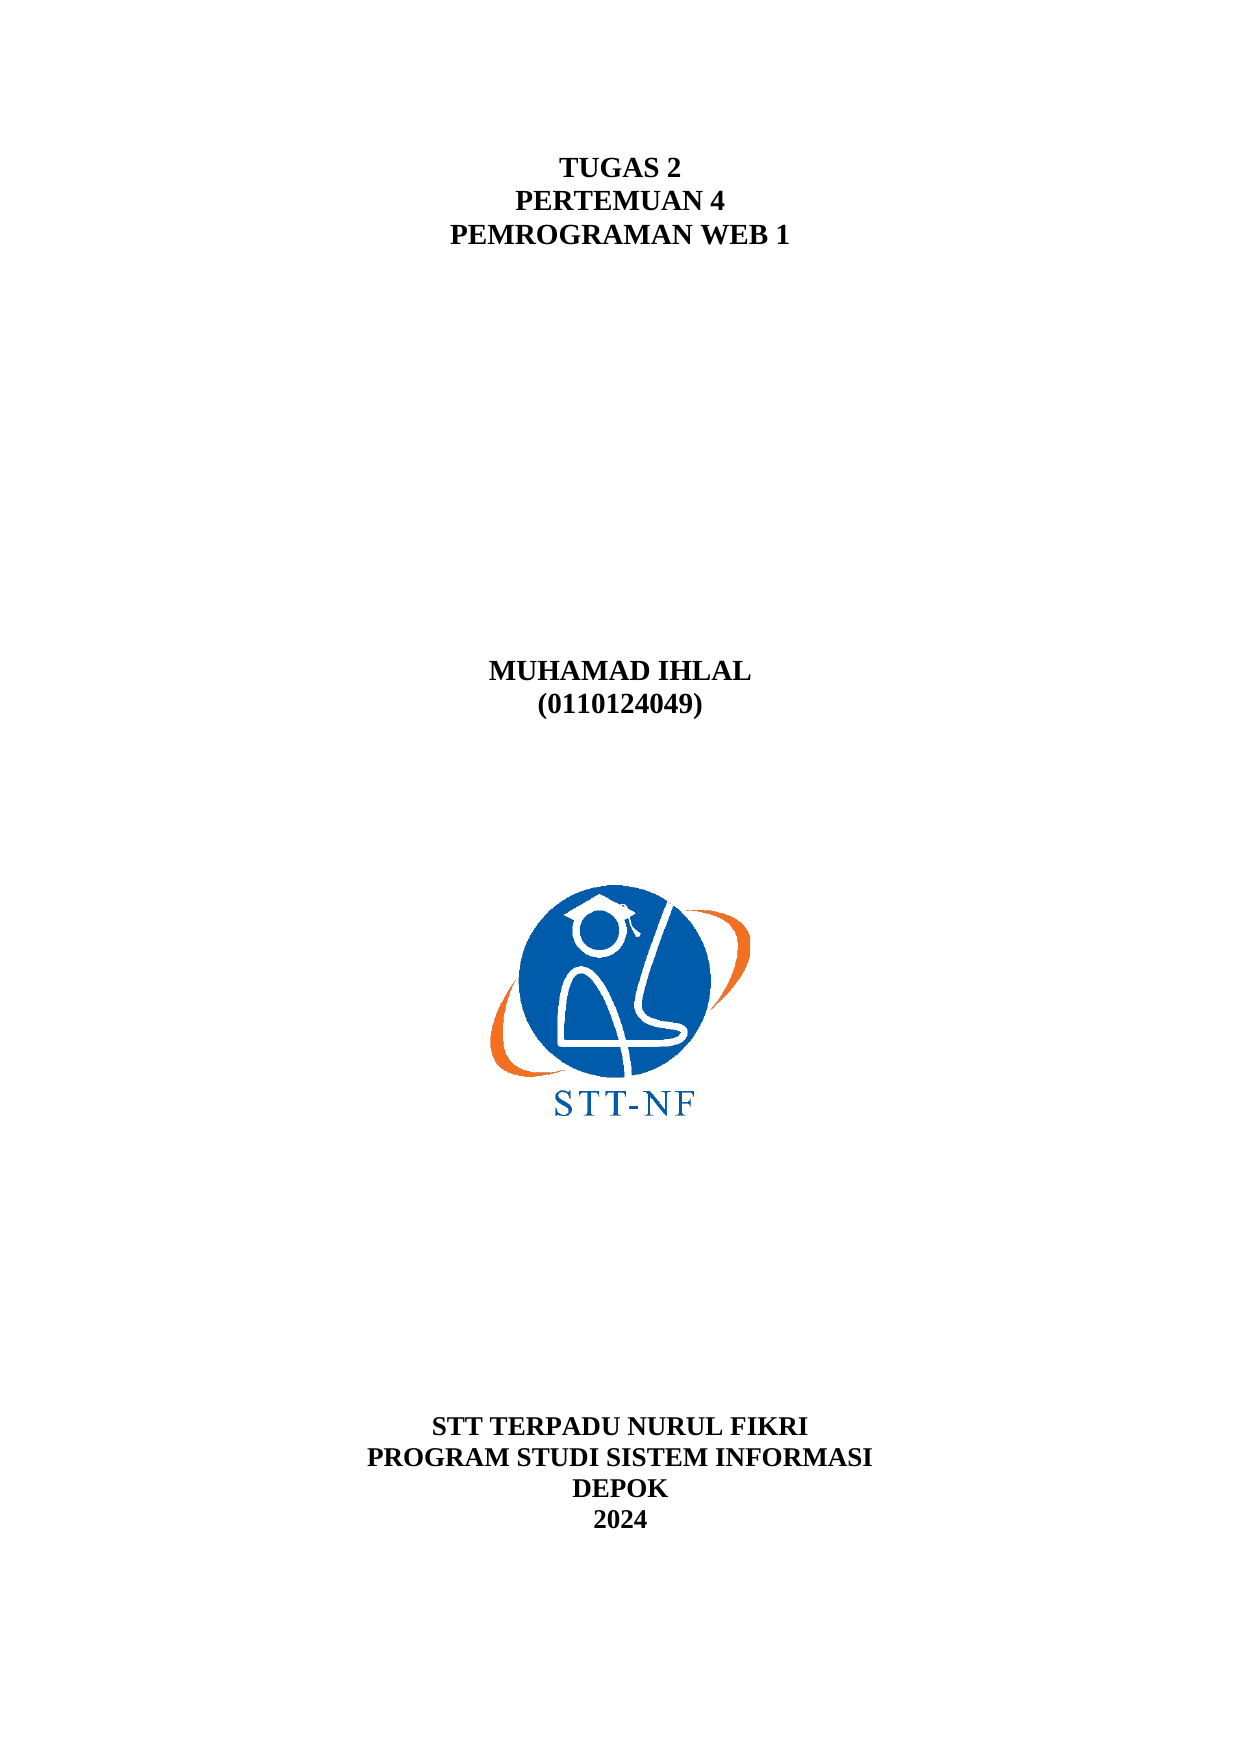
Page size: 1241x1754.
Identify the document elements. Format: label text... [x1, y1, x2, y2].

text MUHAMAD IHLAL [150, 653, 1090, 687]
text (0110124049) [150, 687, 1090, 749]
text STT TERPADU NURUL FIKRI [150, 1410, 1090, 1441]
text PERTEMUAN 4 [150, 183, 1090, 217]
text DEPOK [150, 1472, 1090, 1504]
text TUGAS 2 [150, 150, 1090, 183]
text 2024 [150, 1504, 1090, 1535]
picture [490, 885, 750, 1116]
text PEMROGRAMAN WEB 1 [150, 217, 1090, 251]
text PROGRAM STUDI SISTEM INFORMASI [150, 1441, 1090, 1472]
